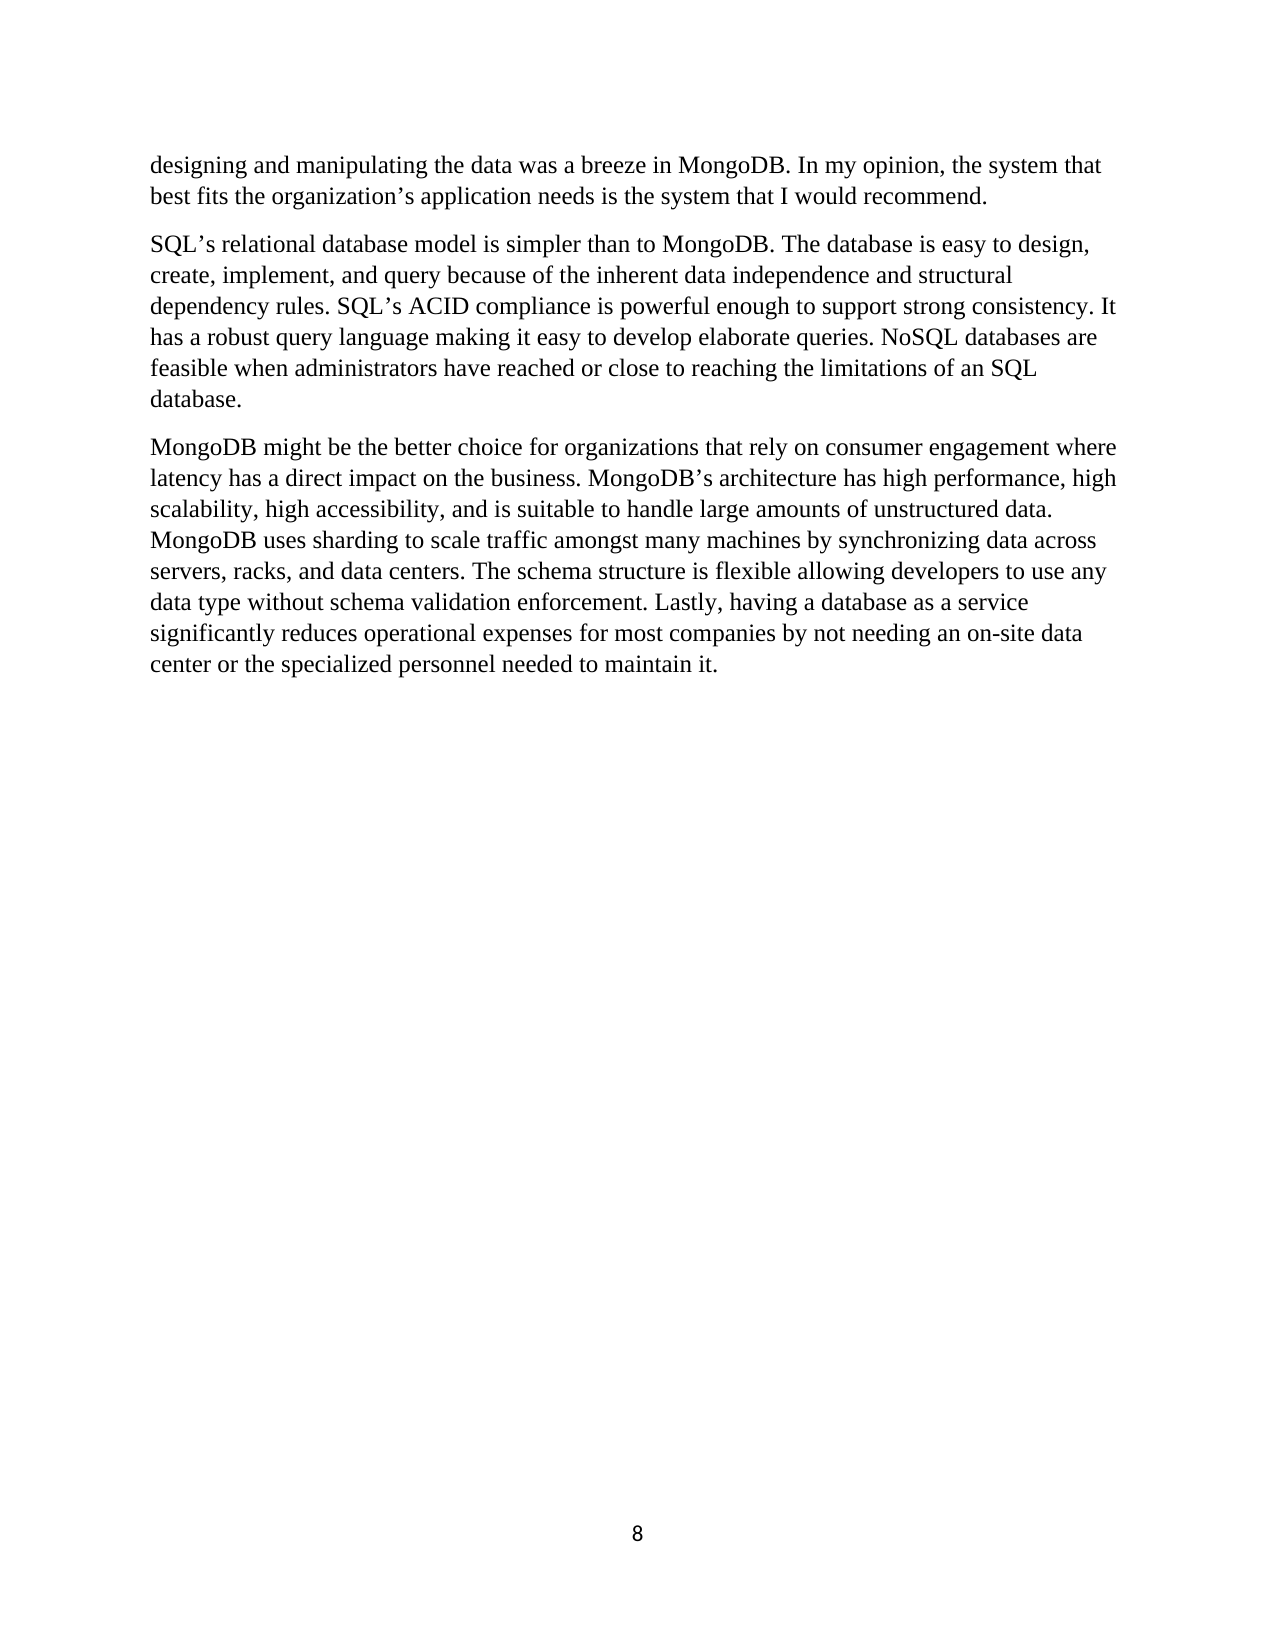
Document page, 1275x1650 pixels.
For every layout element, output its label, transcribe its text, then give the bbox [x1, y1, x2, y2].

text MongoDB might be the better choice for organizations that rely on consumer engagement where latency has a direct impact on the business. MongoDB’s architecture has high performance, high scalability, high accessibility, and is suitable to handle large amounts of unstructured data. MongoDB uses sharding to scale traffic amongst many machines by synchronizing data across servers, racks, and data centers. The schema structure is flexible allowing developers to use any data type without schema validation enforcement. Lastly, having a database as a service significantly reduces operational expenses for most companies by not needing an on-site data center or the specialized personnel needed to maintain it. [150, 432, 1125, 678]
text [150, 150, 1125, 210]
text SQL’s relational database model is simpler than to MongoDB. The database is easy to design, create, implement, and query because of the inherent data independence and structural dependency rules. SQL’s ACID compliance is powerful enough to support strong consistency. It has a robust query language making it easy to develop elaborate queries. NoSQL databases are feasible when administrators have reached or close to reaching the limitations of an SQL database. [150, 229, 1125, 413]
